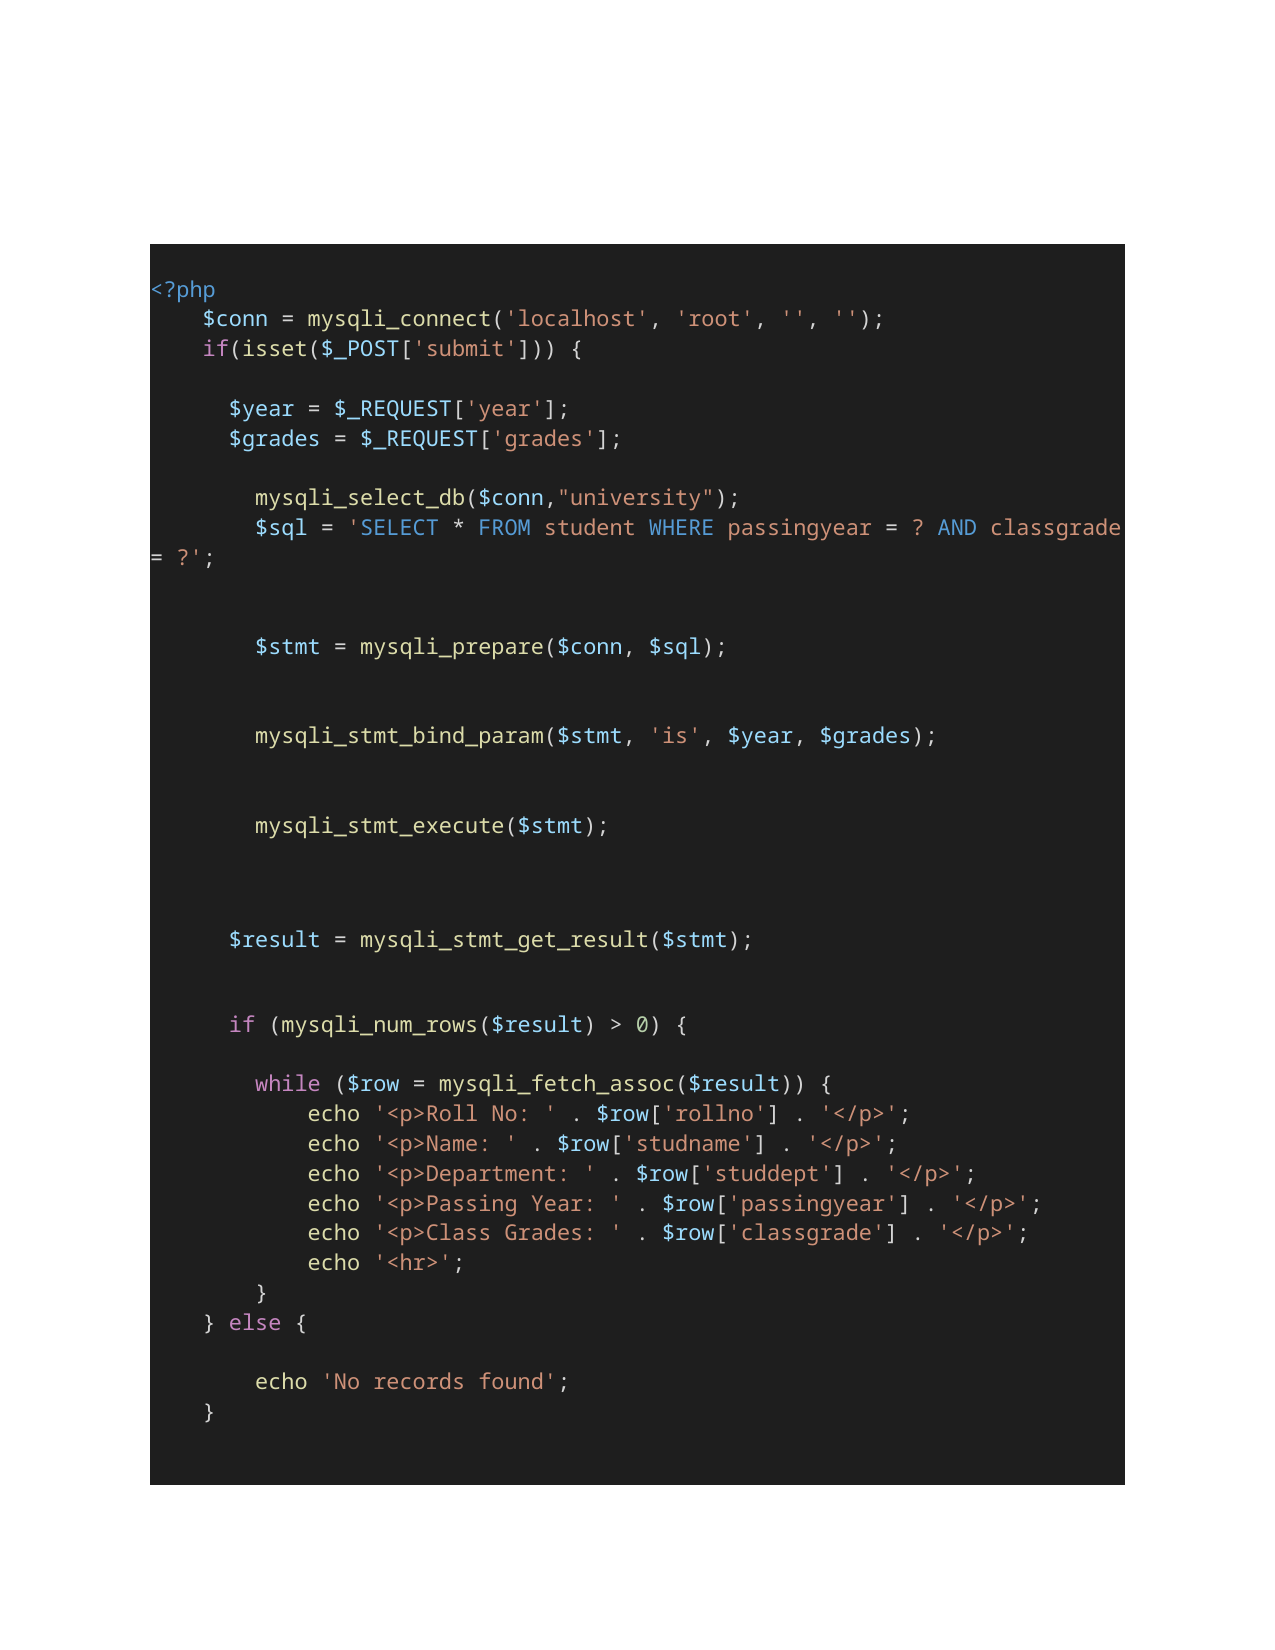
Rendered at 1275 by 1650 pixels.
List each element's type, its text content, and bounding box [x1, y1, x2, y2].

text $stmt = mysqli_prepare($conn, $sql); [150, 631, 1125, 661]
text echo '<hr>'; [150, 1247, 1125, 1277]
text mysqli_stmt_execute($stmt); [150, 810, 1125, 839]
text <?php [150, 273, 1125, 303]
text while ($row = mysqli_fetch_assoc($result)) { [150, 1068, 1125, 1098]
text $year = $_REQUEST['year']; [150, 393, 1125, 422]
text mysqli_select_db($conn,"university"); [150, 482, 1125, 512]
text } else { [150, 1307, 1125, 1336]
text echo '<p>Roll No: ' . $row['rollno'] . '</p>'; [150, 1098, 1125, 1128]
text } [150, 1396, 1125, 1426]
text $sql = 'SELECT * FROM student WHERE passingyear = ? AND classgrade = ?'; [150, 512, 1125, 571]
text echo '<p>Passing Year: ' . $row['passingyear'] . '</p>'; [150, 1187, 1125, 1217]
text if (mysqli_num_rows($result) > 0) { [150, 1009, 1125, 1038]
text echo 'No records found'; [150, 1366, 1125, 1396]
text } [150, 1277, 1125, 1307]
text mysqli_stmt_bind_param($stmt, 'is', $year, $grades); [150, 720, 1125, 750]
text if(isset($_POST['submit'])) { [150, 333, 1125, 363]
text $result = mysqli_stmt_get_result($stmt); [150, 924, 1125, 954]
text echo '<p>Name: ' . $row['studname'] . '</p>'; [150, 1128, 1125, 1158]
text $conn = mysqli_connect('localhost', 'root', '', ''); [150, 303, 1125, 333]
text echo '<p>Class Grades: ' . $row['classgrade'] . '</p>'; [150, 1217, 1125, 1247]
text $grades = $_REQUEST['grades']; [150, 422, 1125, 452]
text echo '<p>Department: ' . $row['studdept'] . '</p>'; [150, 1158, 1125, 1187]
